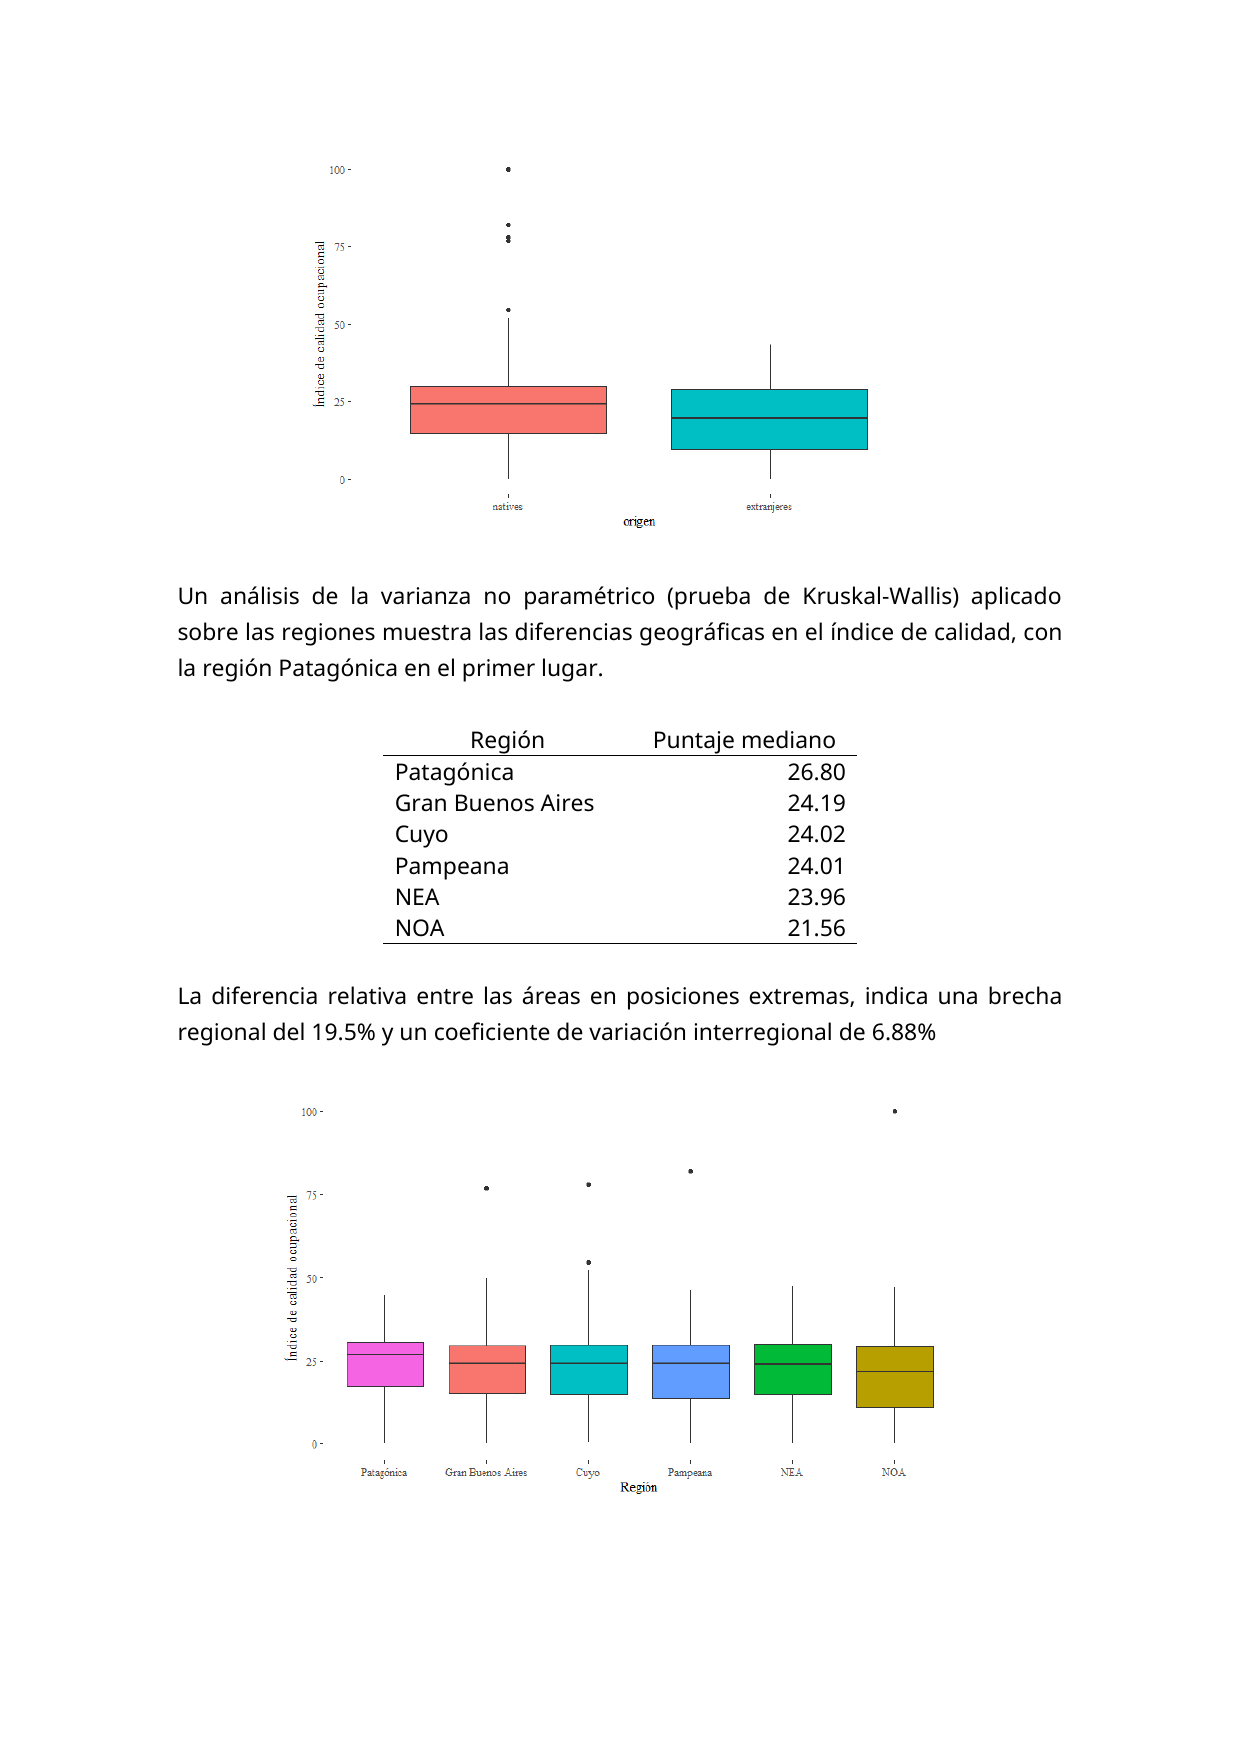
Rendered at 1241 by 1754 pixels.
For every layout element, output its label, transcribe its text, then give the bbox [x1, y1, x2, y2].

text La diferencia relativa entre las áreas en posiciones extremas, indica una brecha regional del 19.5% y un coeficiente de variación interregional de 6.88% [177, 980, 1063, 1047]
table_cell 26.80 [632, 756, 857, 787]
table_header Región [383, 724, 632, 755]
table_cell Pampeana [383, 850, 632, 881]
table_cell Gran Buenos Aires [383, 787, 632, 818]
table_cell 23.96 [632, 881, 857, 912]
table_cell NOA [383, 912, 632, 943]
picture [307, 147, 933, 534]
table_cell 24.02 [632, 818, 857, 849]
table_cell Cuyo [383, 818, 632, 849]
table_header Puntaje mediano [632, 724, 857, 755]
text Un análisis de la varianza no paramétrico (prueba de Kruskal-Wallis) aplicado sobre las regiones muestra las diferencias geográficas en el índice de calidad, con la región Patagónica en el primer lugar. [177, 580, 1063, 683]
picture [279, 1088, 962, 1500]
table_cell NEA [383, 881, 632, 912]
table_cell 21.56 [632, 912, 857, 943]
table_cell 24.01 [632, 850, 857, 881]
table_cell 24.19 [632, 787, 857, 818]
table_cell Patagónica [383, 756, 632, 787]
